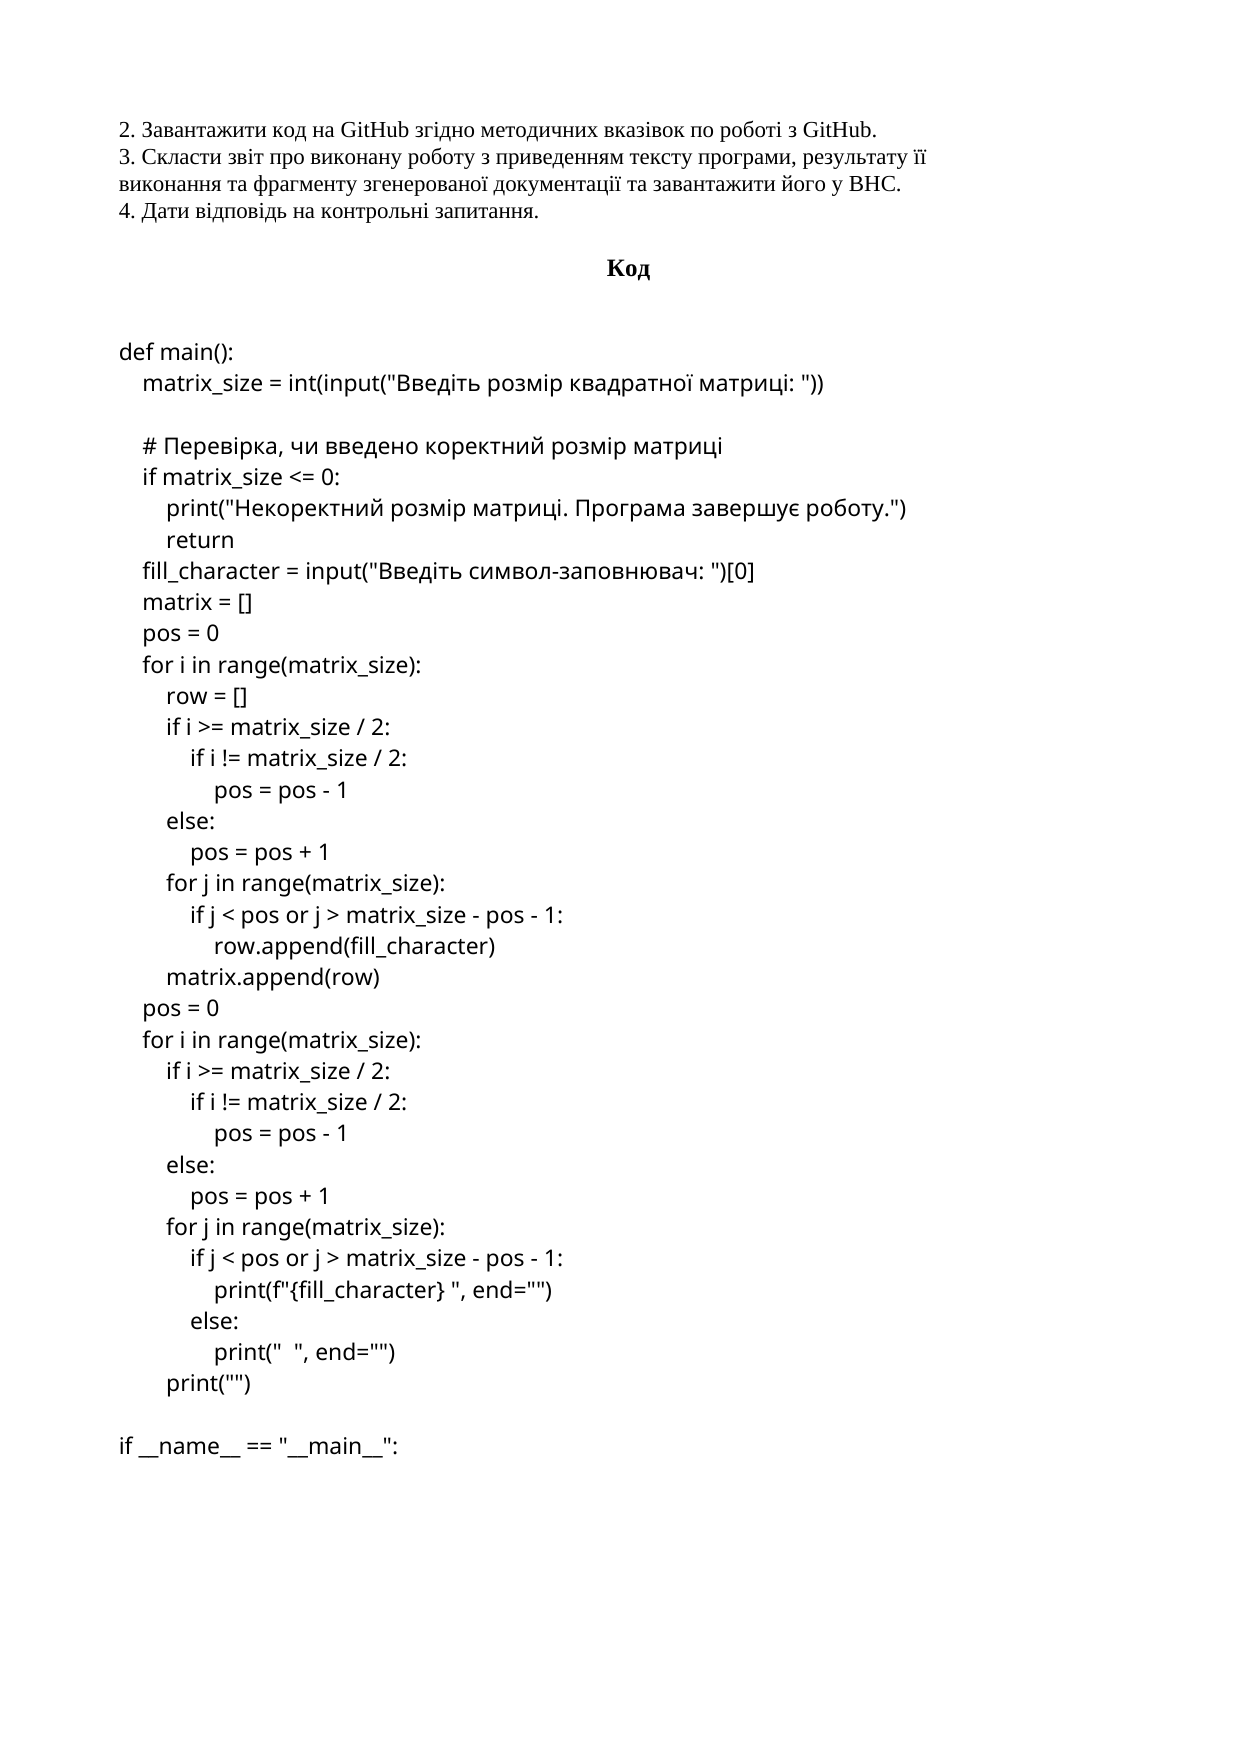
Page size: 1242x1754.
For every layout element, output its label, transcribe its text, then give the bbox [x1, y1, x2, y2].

text Код [118, 253, 1138, 282]
text виконання та фрагменту згенерованої документації та завантажити його у ВНС. [118, 170, 1138, 196]
text pos = pos - 1 [118, 773, 1138, 805]
text if j < pos or j > matrix_size - pos - 1: [118, 898, 1138, 930]
text # Перевірка, чи введено коректний розмір матриці [118, 430, 1138, 461]
text if __name__ == "__main__": [118, 1430, 1138, 1461]
text fill_character = input("Введіть символ-заповнювач: ")[0] [118, 555, 1138, 586]
text row.append(fill_character) [118, 930, 1138, 961]
text if matrix_size <= 0: [118, 461, 1138, 492]
text print("") [118, 1367, 1138, 1398]
text if j < pos or j > matrix_size - pos - 1: [118, 1242, 1138, 1273]
text 4. Дати відповідь на контрольні запитання. [118, 197, 1138, 223]
text for i in range(matrix_size): [118, 648, 1138, 680]
text for j in range(matrix_size): [118, 867, 1138, 898]
text pos = pos - 1 [118, 1117, 1138, 1148]
text pos = pos + 1 [118, 836, 1138, 867]
text print(f"{fill_character} ", end="") [118, 1273, 1138, 1305]
text if i >= matrix_size / 2: [118, 1055, 1138, 1086]
text pos = 0 [118, 617, 1138, 648]
text 2. Завантажити код на GitHub згідно методичних вказівок по роботі з GitHub. [118, 116, 1138, 142]
text print("Некоректний розмір матриці. Програма завершує роботу.") [118, 492, 1138, 523]
text row = [] [118, 680, 1138, 711]
text pos = 0 [118, 992, 1138, 1023]
text if i != matrix_size / 2: [118, 742, 1138, 773]
text matrix = [] [118, 586, 1138, 617]
text if i != matrix_size / 2: [118, 1086, 1138, 1117]
text 3. Скласти звіт про виконану роботу з приведенням тексту програми, результату її [118, 143, 1138, 169]
text else: [118, 1305, 1138, 1336]
text else: [118, 805, 1138, 836]
text pos = pos + 1 [118, 1180, 1138, 1211]
text else: [118, 1148, 1138, 1180]
text if i >= matrix_size / 2: [118, 711, 1138, 742]
text for j in range(matrix_size): [118, 1211, 1138, 1242]
text return [118, 523, 1138, 555]
text matrix.append(row) [118, 961, 1138, 992]
text matrix_size = int(input("Введіть розмір квадратної матриці: ")) [118, 367, 1138, 398]
text print(" ", end="") [118, 1336, 1138, 1367]
text def main(): [118, 336, 1138, 367]
text for i in range(matrix_size): [118, 1023, 1138, 1055]
